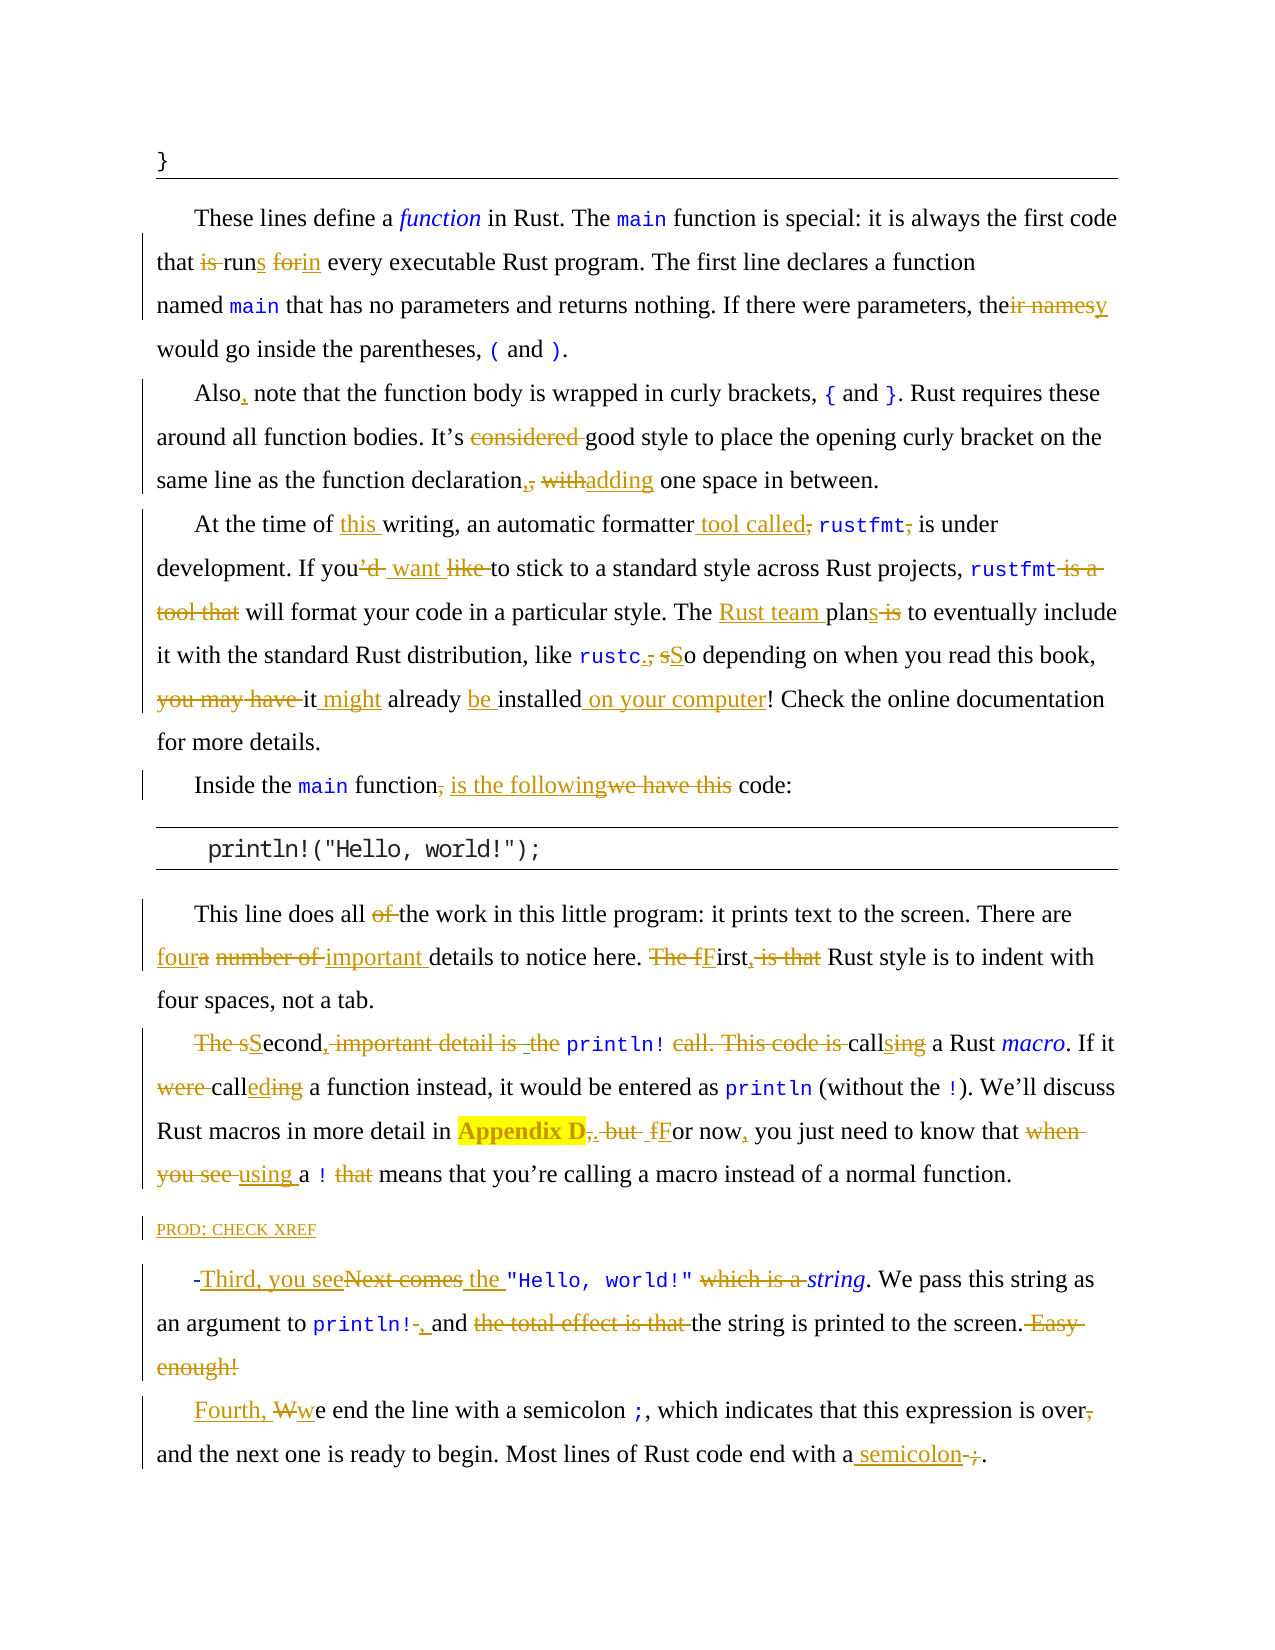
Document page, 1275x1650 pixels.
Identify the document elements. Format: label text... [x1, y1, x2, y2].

text econd println! call a Rust macro. If it call a function instead, it would be entered as println (without the !). We’ll discuss Rust macros in more detail in Appendix Dor now you just need to know that a ! means that you’re calling a macro instead of a normal function. [156, 1028, 1118, 1189]
text At the time of writing, an automatic formatter rustfmt is under development. If youto stick to a standard style across Rust projects, rustfmt will format your code in a particular style. The plan to eventually include it with the standard Rust distribution, like rustc o depending on when you read this book, it already installed! Check the online documentation for more details. [156, 509, 1118, 756]
text Also note that the function body is wrapped in curly brackets, { and }. Rust requires these around all function bodies. It’s good style to place the opening curly bracket on the same line as the function declaration one space in between. [156, 378, 1118, 494]
text "Hello, world!" string. We pass this string as an argument to println!and the string is printed to the screen. [156, 1264, 1118, 1381]
text Inside the main function code: [156, 770, 1118, 799]
text println!("Hello, world!"); [156, 828, 1118, 869]
text This line does all the work in this little program: it prints text to the screen. There are details to notice here. irst Rust style is to indent with four spaces, not a tab. [156, 899, 1118, 1014]
text } [156, 150, 1118, 178]
text e end the line with a semicolon ;, which indicates that this expression is over and the next one is ready to begin. Most lines of Rust code end with a. [156, 1396, 1118, 1469]
text These lines define a function in Rust. The main function is special: it is always the first code that run every executable Rust program. The first line declares a function named main that has no parameters and returns nothing. If there were parameters, the would go inside the parentheses, ( and ). [156, 203, 1118, 364]
